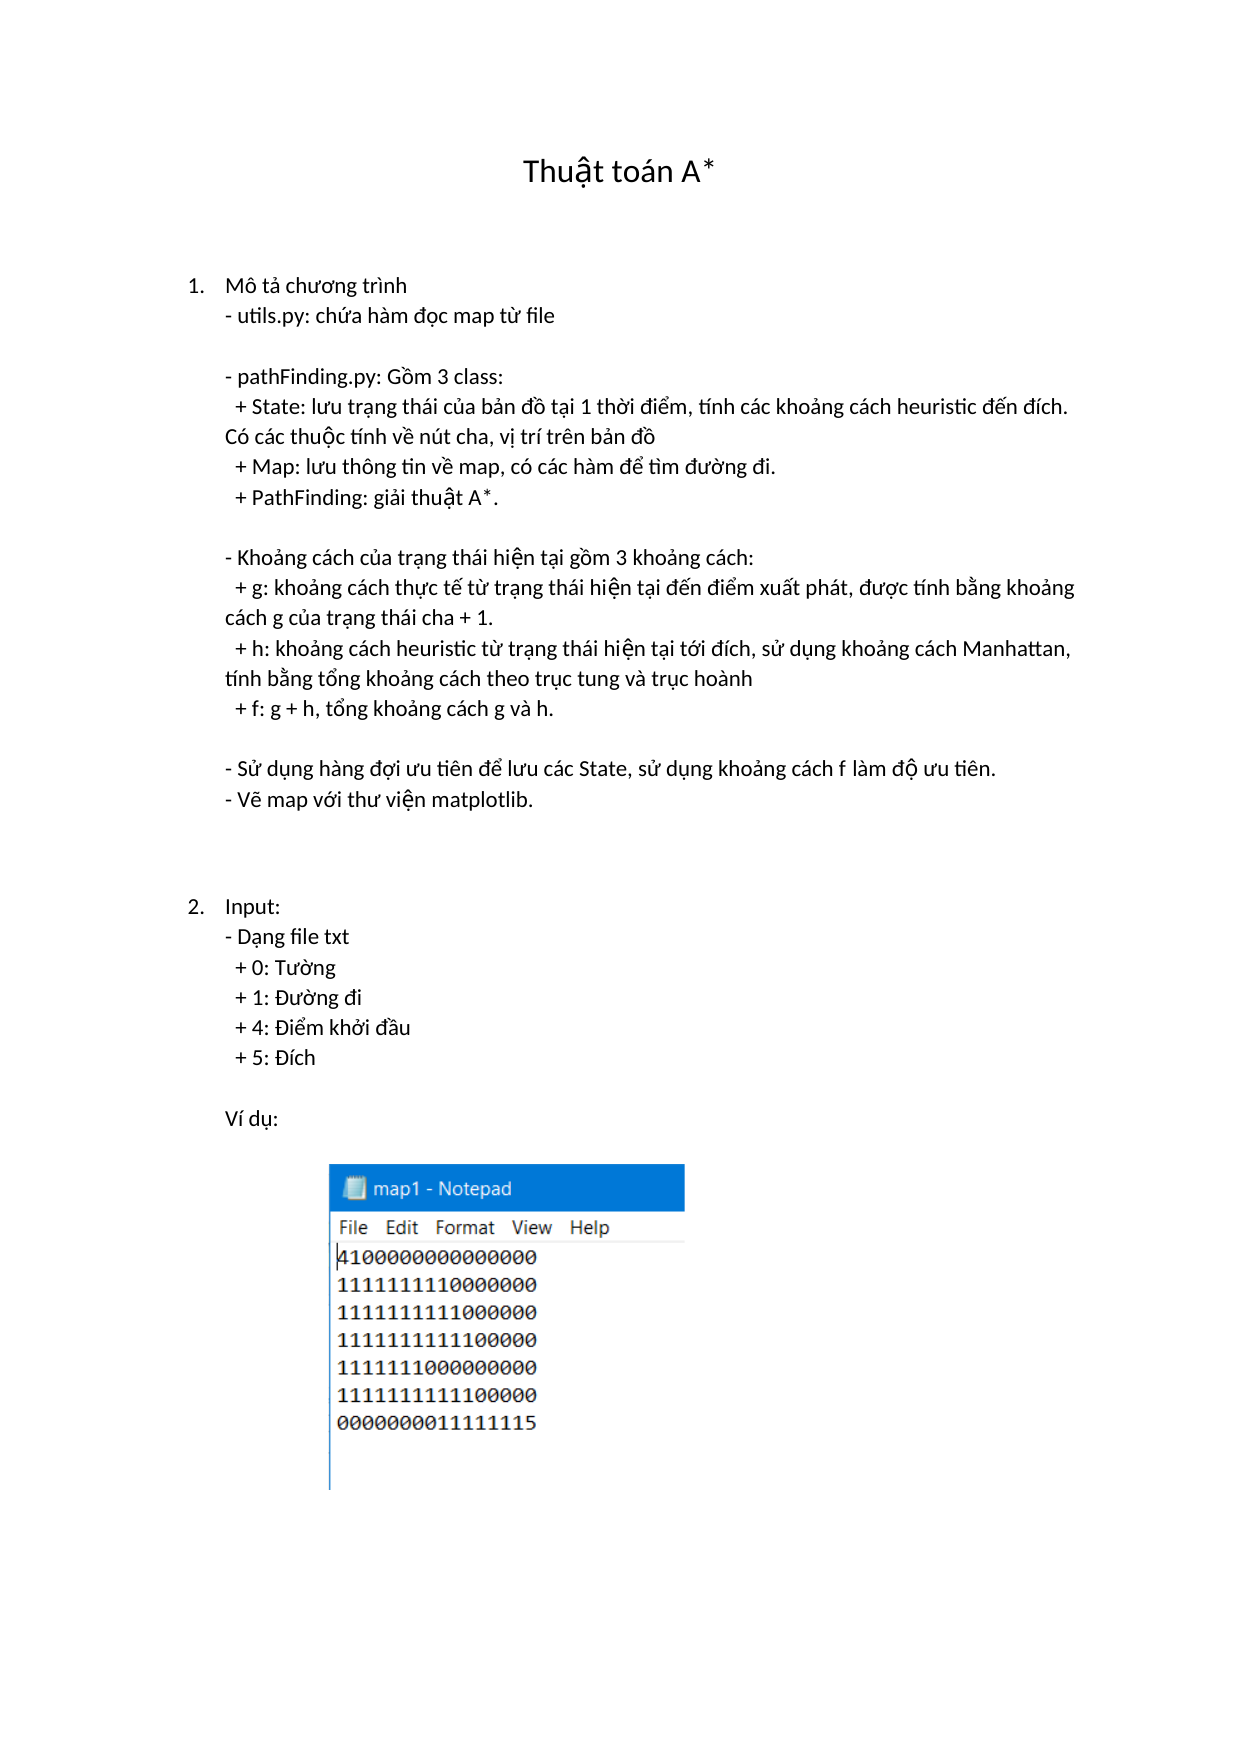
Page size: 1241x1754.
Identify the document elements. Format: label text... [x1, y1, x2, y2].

picture [328, 1164, 685, 1490]
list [187, 892, 1090, 1586]
list Mô tả chương trình - utils.py: chứa hàm đọc map từ file - pathFinding.py: Gồm 3 class: + State: lưu trạng thái của bản đồ tại 1 thời điểm, tính các khoảng cách heuristic đến đích. Có các thuộc tính về nút cha, vị trí trên bản đồ + Map: lưu thông tin về map, có các hàm để tìm đường đi. + PathFinding: giải thuật A*. - Khoảng cách của trạng thái hiện tại gồm 3 khoảng cách: + g: khoảng cách thực tế từ trạng thái hiện tại đến điểm xuất phát, được tính bằng khoảng cách g của trạng thái cha + 1. + h: khoảng cách heuristic từ trạng thái hiện tại tới đích, sử dụng khoảng cách Manhattan, tính bằng tổng khoảng cách theo trục tung và trục hoành + f: g + h, tổng khoảng cách g và h. - Sử dụng hàng đợi ưu tiên để lưu các State, sử dụng khoảng cách f làm độ ưu tiên. - Vẽ map với thư viện matplotlib. [187, 271, 1090, 813]
text Thuật toán A* [150, 150, 1090, 191]
